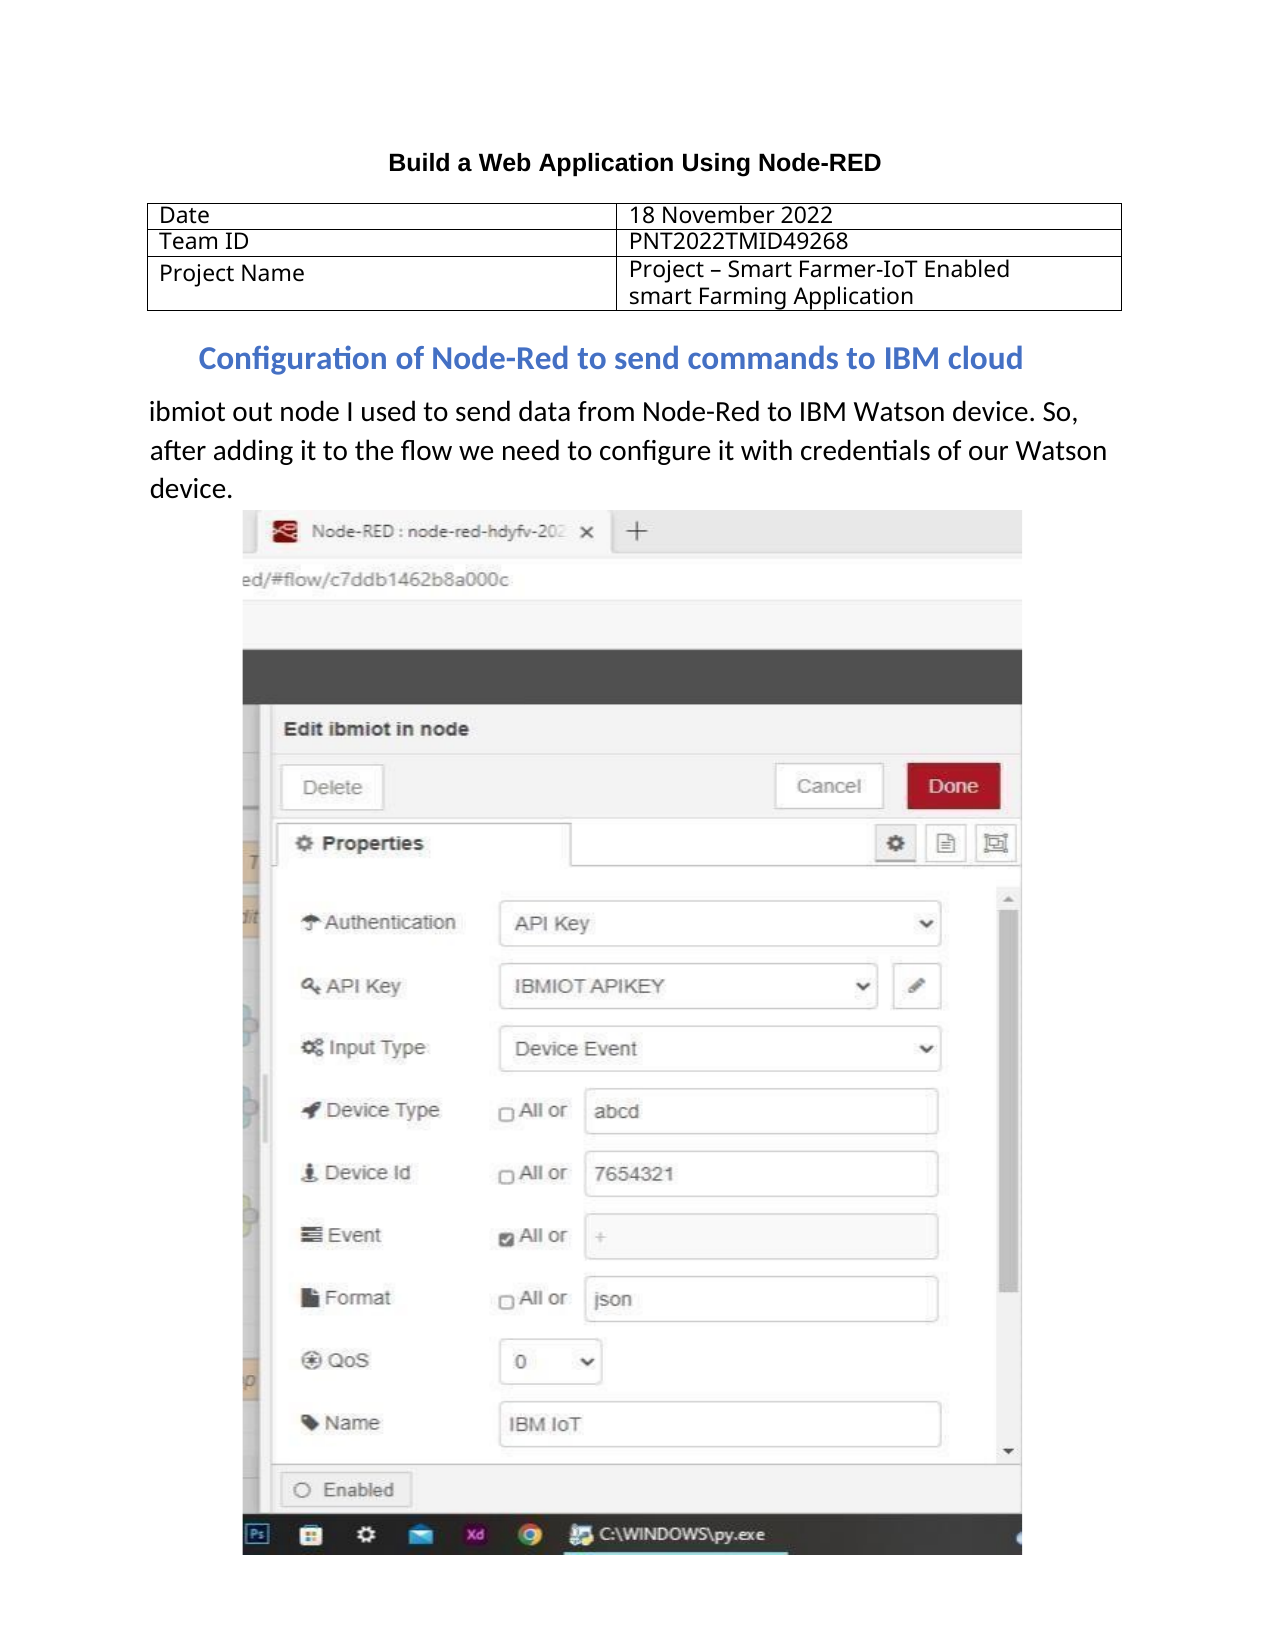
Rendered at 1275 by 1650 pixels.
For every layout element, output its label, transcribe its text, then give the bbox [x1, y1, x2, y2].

table_cell Project Name [148, 257, 616, 309]
table_cell Project – Smart Farmer-IoT Enabled smart Farming Application [617, 257, 1121, 309]
table_cell Team ID [148, 230, 616, 256]
text ibmiot out node I used to send data from Node-Red to IBM Watson device. So, after adding it to the flow we need to configure it with credentials of our Watson device. [148, 393, 1134, 506]
table_header 18 November 2022 [617, 204, 1121, 229]
picture [242, 510, 1023, 1555]
table_header Date [148, 204, 616, 229]
table_cell PNT2022TMID49268 [617, 230, 1121, 256]
title Configuration of Node-Red to send commands to IBM cloud [198, 337, 1167, 377]
text Build a Web Application Using Node-RED [386, 148, 883, 177]
